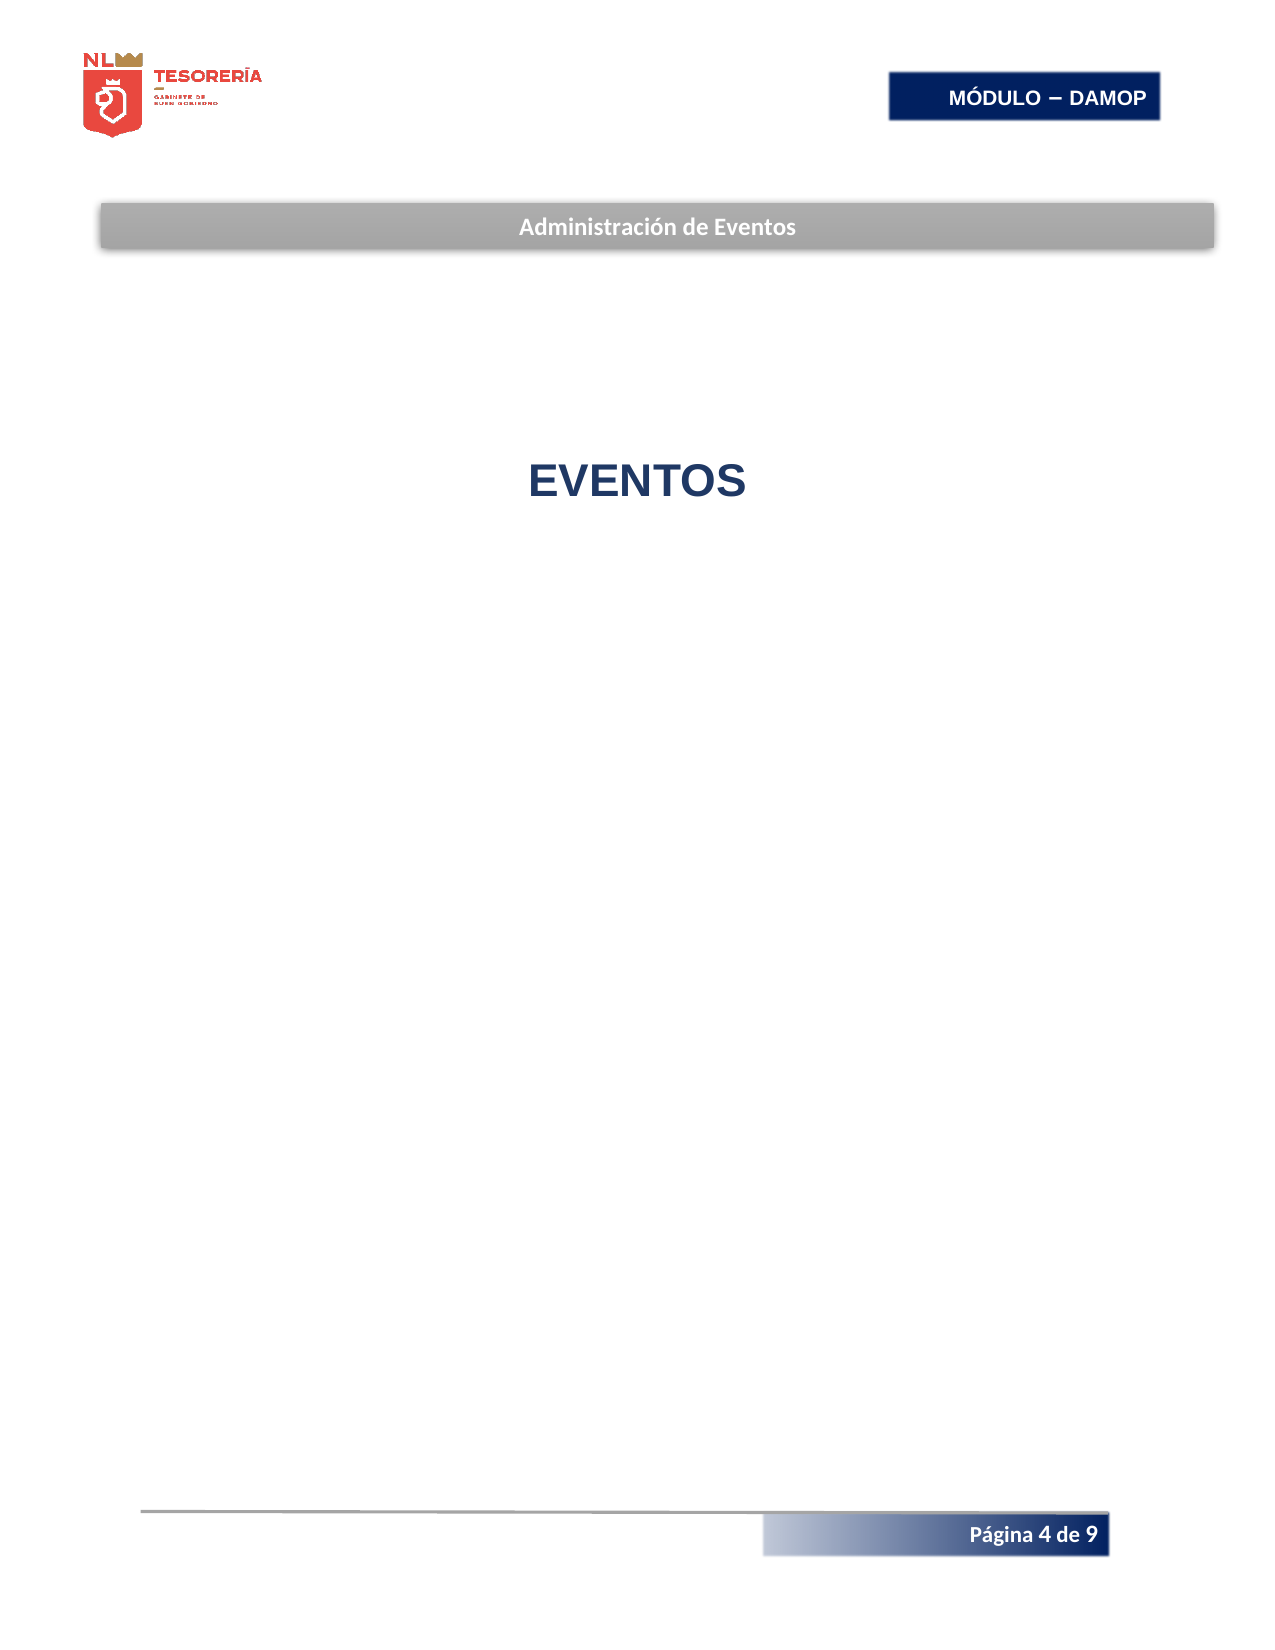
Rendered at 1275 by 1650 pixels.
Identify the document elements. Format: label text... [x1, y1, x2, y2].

picture [79, 43, 264, 140]
subtitle EVENTOS [177, 454, 1098, 506]
